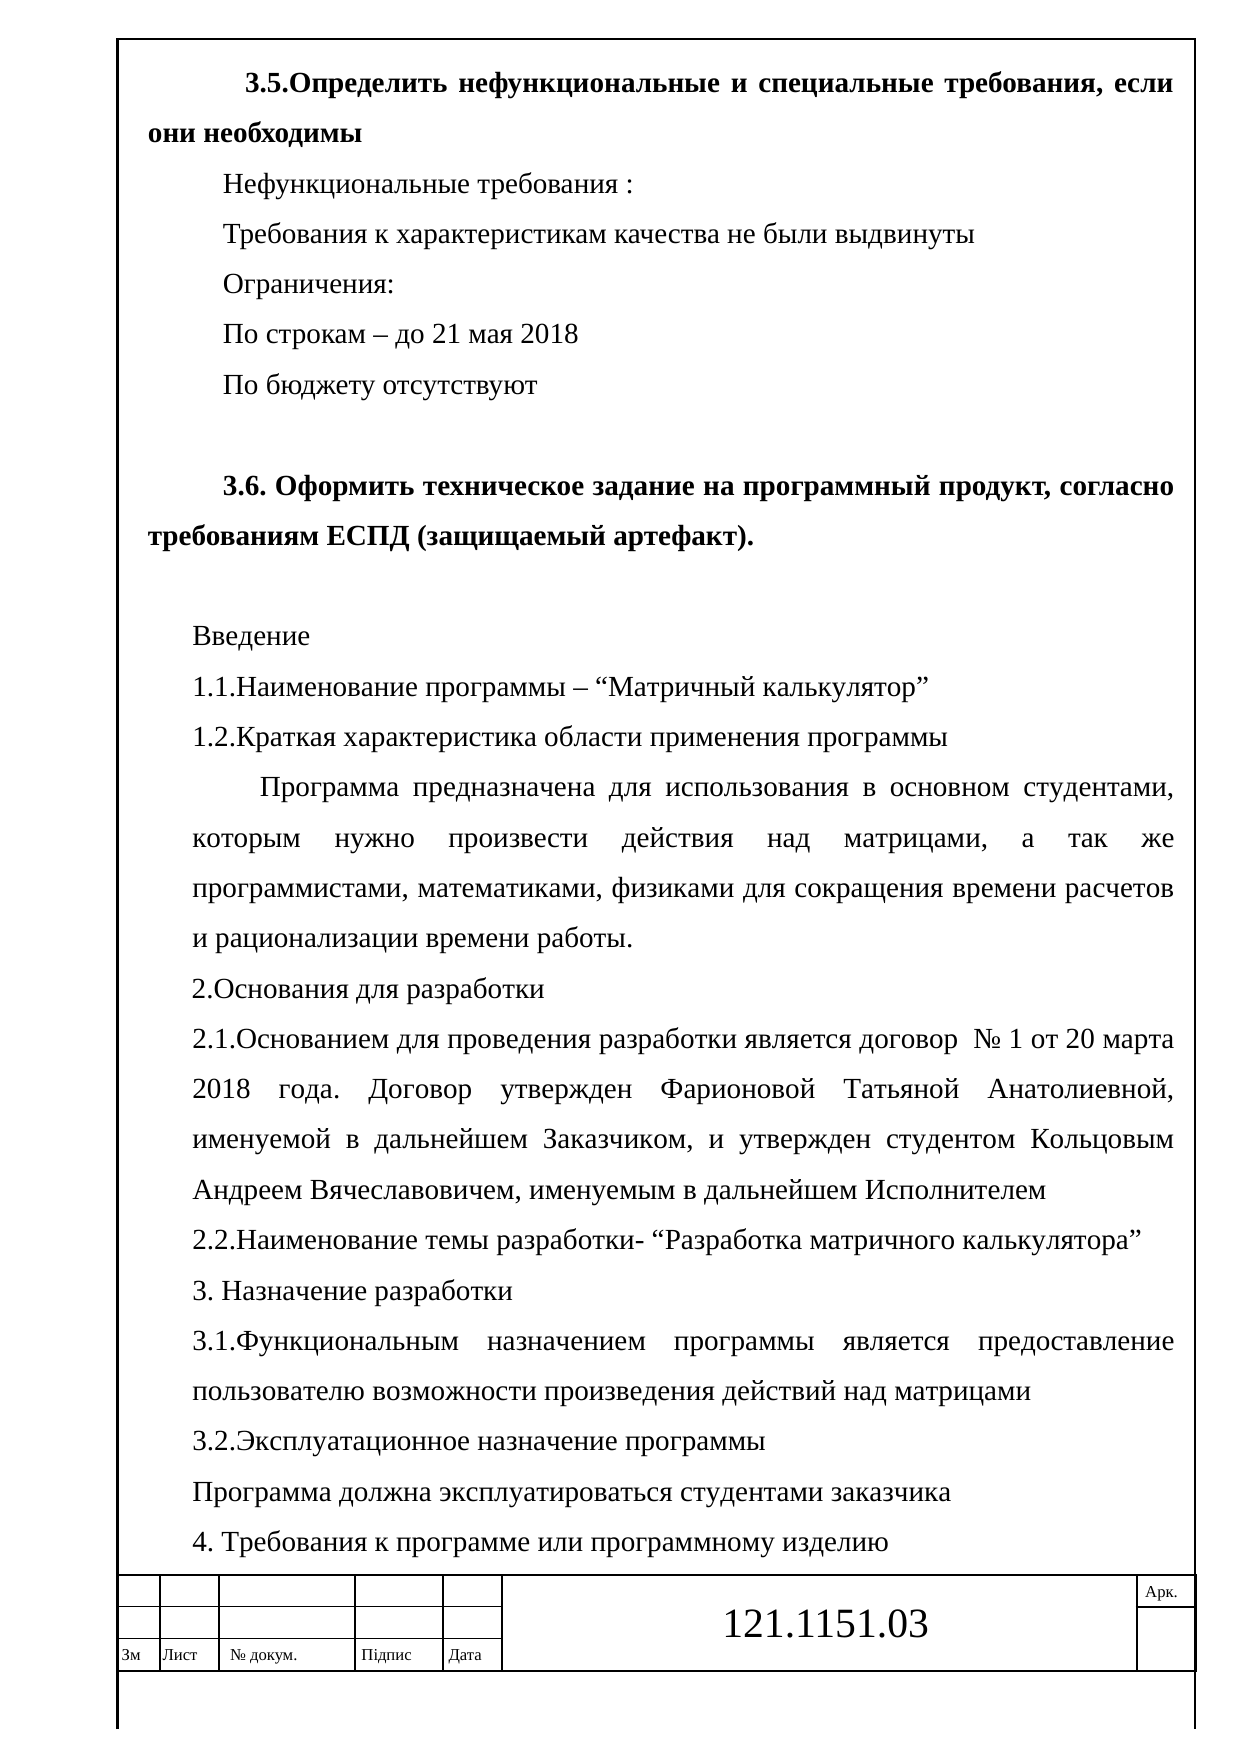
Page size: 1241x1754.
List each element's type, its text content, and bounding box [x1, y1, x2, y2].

text 2.2.Наименование темы разработки- “Разработка матричного калькулятора” [192, 1222, 1175, 1256]
text По строкам – до 21 мая 2018 [148, 317, 1175, 350]
text Ограничения: [148, 266, 1175, 300]
text Программа предназначена для использования в основном студентами, которым нужно произвести действия над матрицами, а так же программистами, математиками, физиками для сокращения времени расчетов и рационализации времени работы. [192, 769, 1175, 954]
text Введение [192, 618, 1175, 652]
text 2.1.Основанием для проведения разработки является договор № 1 от 20 марта 2018 года. Договор утвержден Фарионовой Татьяной Анатолиевной, именуемой в дальнейшем Заказчиком, и утвержден студентом Кольцовым Андреем Вячеславовичем, именуемым в дальнейшем Исполнителем [192, 1021, 1175, 1206]
text Нефункциональные требования : [148, 166, 1175, 199]
text 3.1.Функциональным назначением программы является предоставление пользователю возможности произведения действий над матрицами [192, 1323, 1175, 1407]
text Требования к характеристикам качества не были выдвинуты [148, 216, 1175, 249]
text 1.2.Краткая характеристика области применения программы [192, 719, 1175, 753]
text Программа должна эксплуатироваться студентами заказчика [192, 1474, 1175, 1507]
text 3.5.Определить нефункциональные и специальные требования, если они необходимы [148, 65, 1175, 149]
text 2.Основания для разработки [148, 971, 1175, 1004]
text 3.2.Эксплуатационное назначение программы [192, 1423, 1175, 1457]
text 4. Требования к программе или программному изделию [192, 1524, 1175, 1558]
text 3.6. Оформить техническое задание на программный продукт, согласно требованиям ЕСПД (защищаемый артефакт). [148, 468, 1175, 551]
text По бюджету отсутствуют [148, 367, 1175, 401]
text 3. Назначение разработки [192, 1273, 1175, 1306]
text 1.1.Наименование программы – “Матричный калькулятор” [192, 669, 1175, 702]
